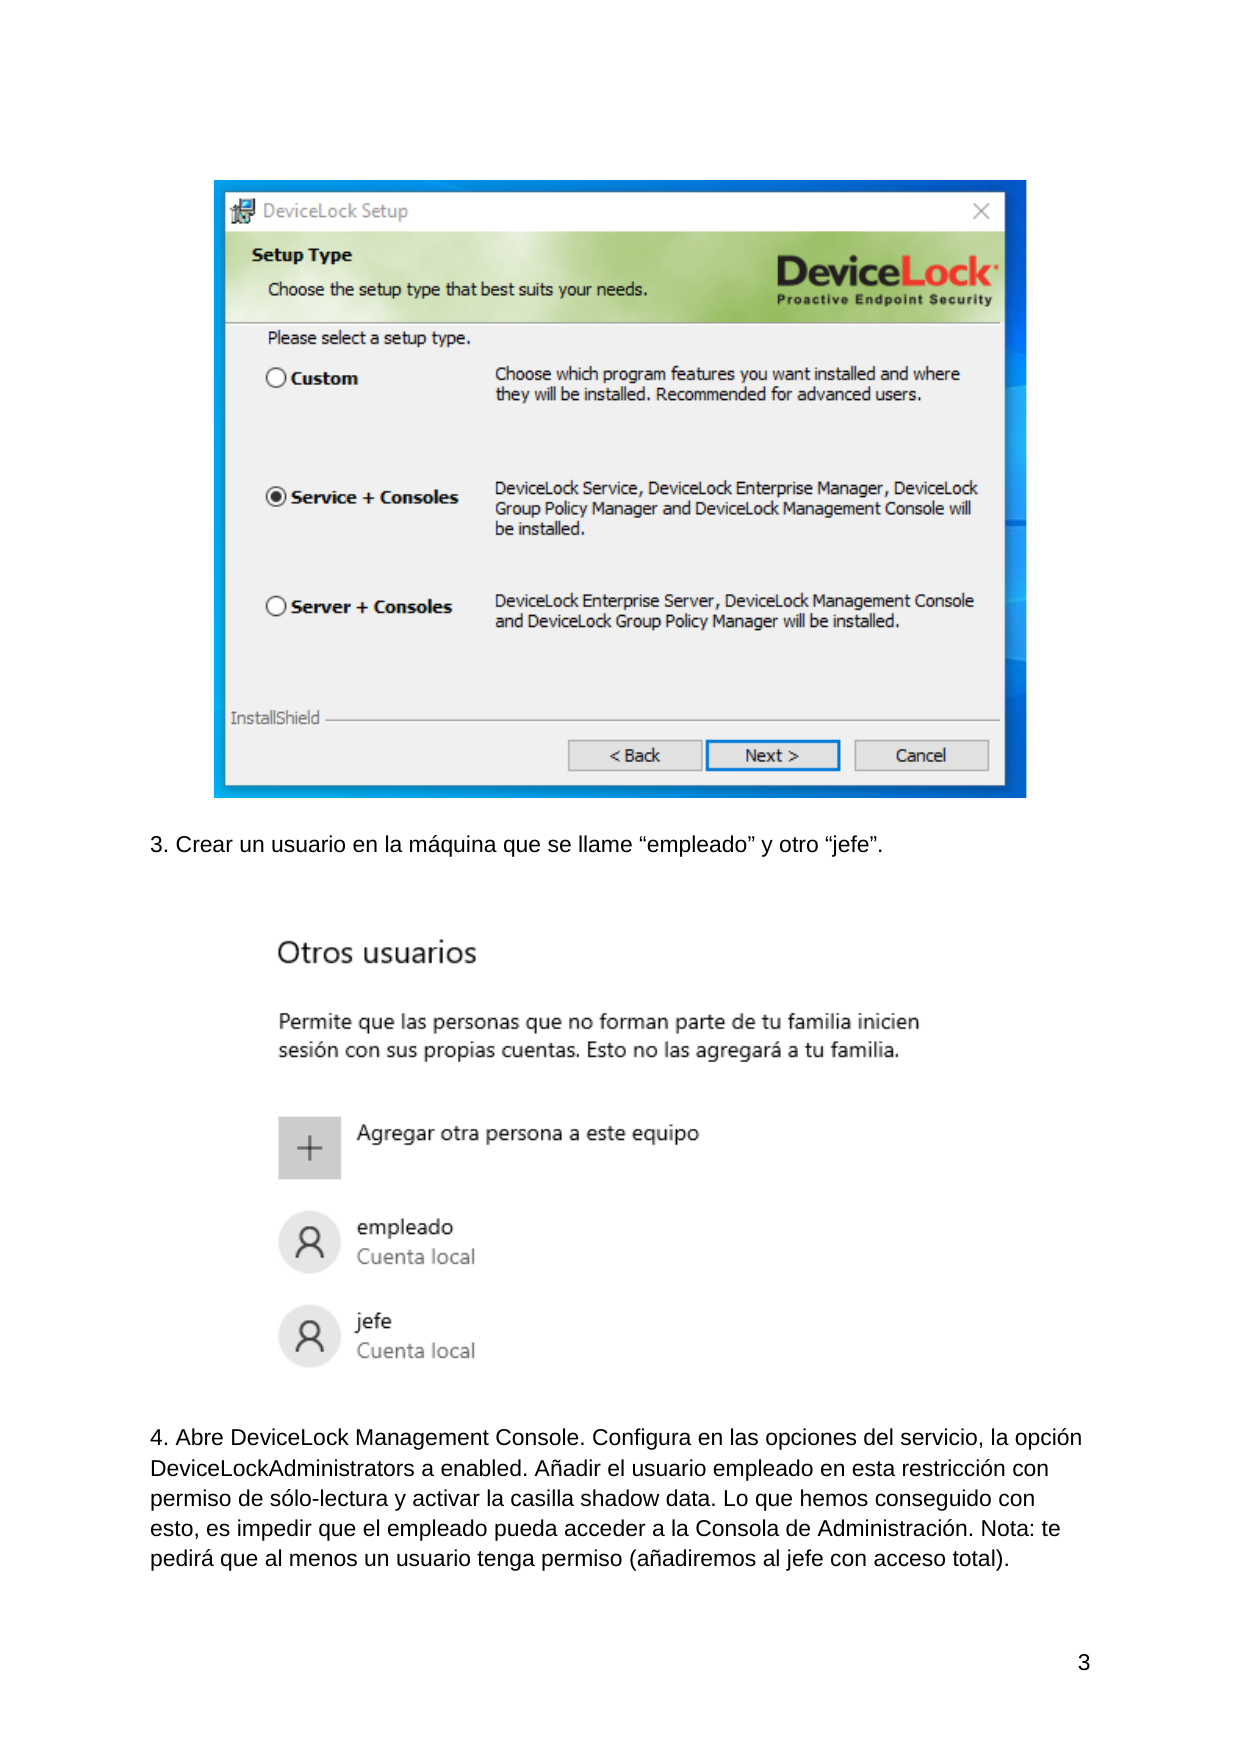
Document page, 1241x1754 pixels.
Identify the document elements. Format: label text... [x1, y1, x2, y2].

text 3. Crear un usuario en la máquina que se llame “empleado” y otro “jefe”. [150, 831, 1090, 858]
text 4. Abre DeviceLock Management Console. Configura en las opciones del servicio, la opción DeviceLockAdministrators a enabled. Añadir el usuario empleado en esta restricción con permiso de sólo-lectura y activar la casilla shadow data. Lo que hemos conseguido con esto, es impedir que el empleado pueda acceder a la Consola de Administración. Nota: te pedirá que al menos un usuario tenga permiso (añadiremos al jefe con acceso total). [150, 1424, 1090, 1572]
picture [260, 922, 981, 1421]
picture [224, 180, 1027, 798]
